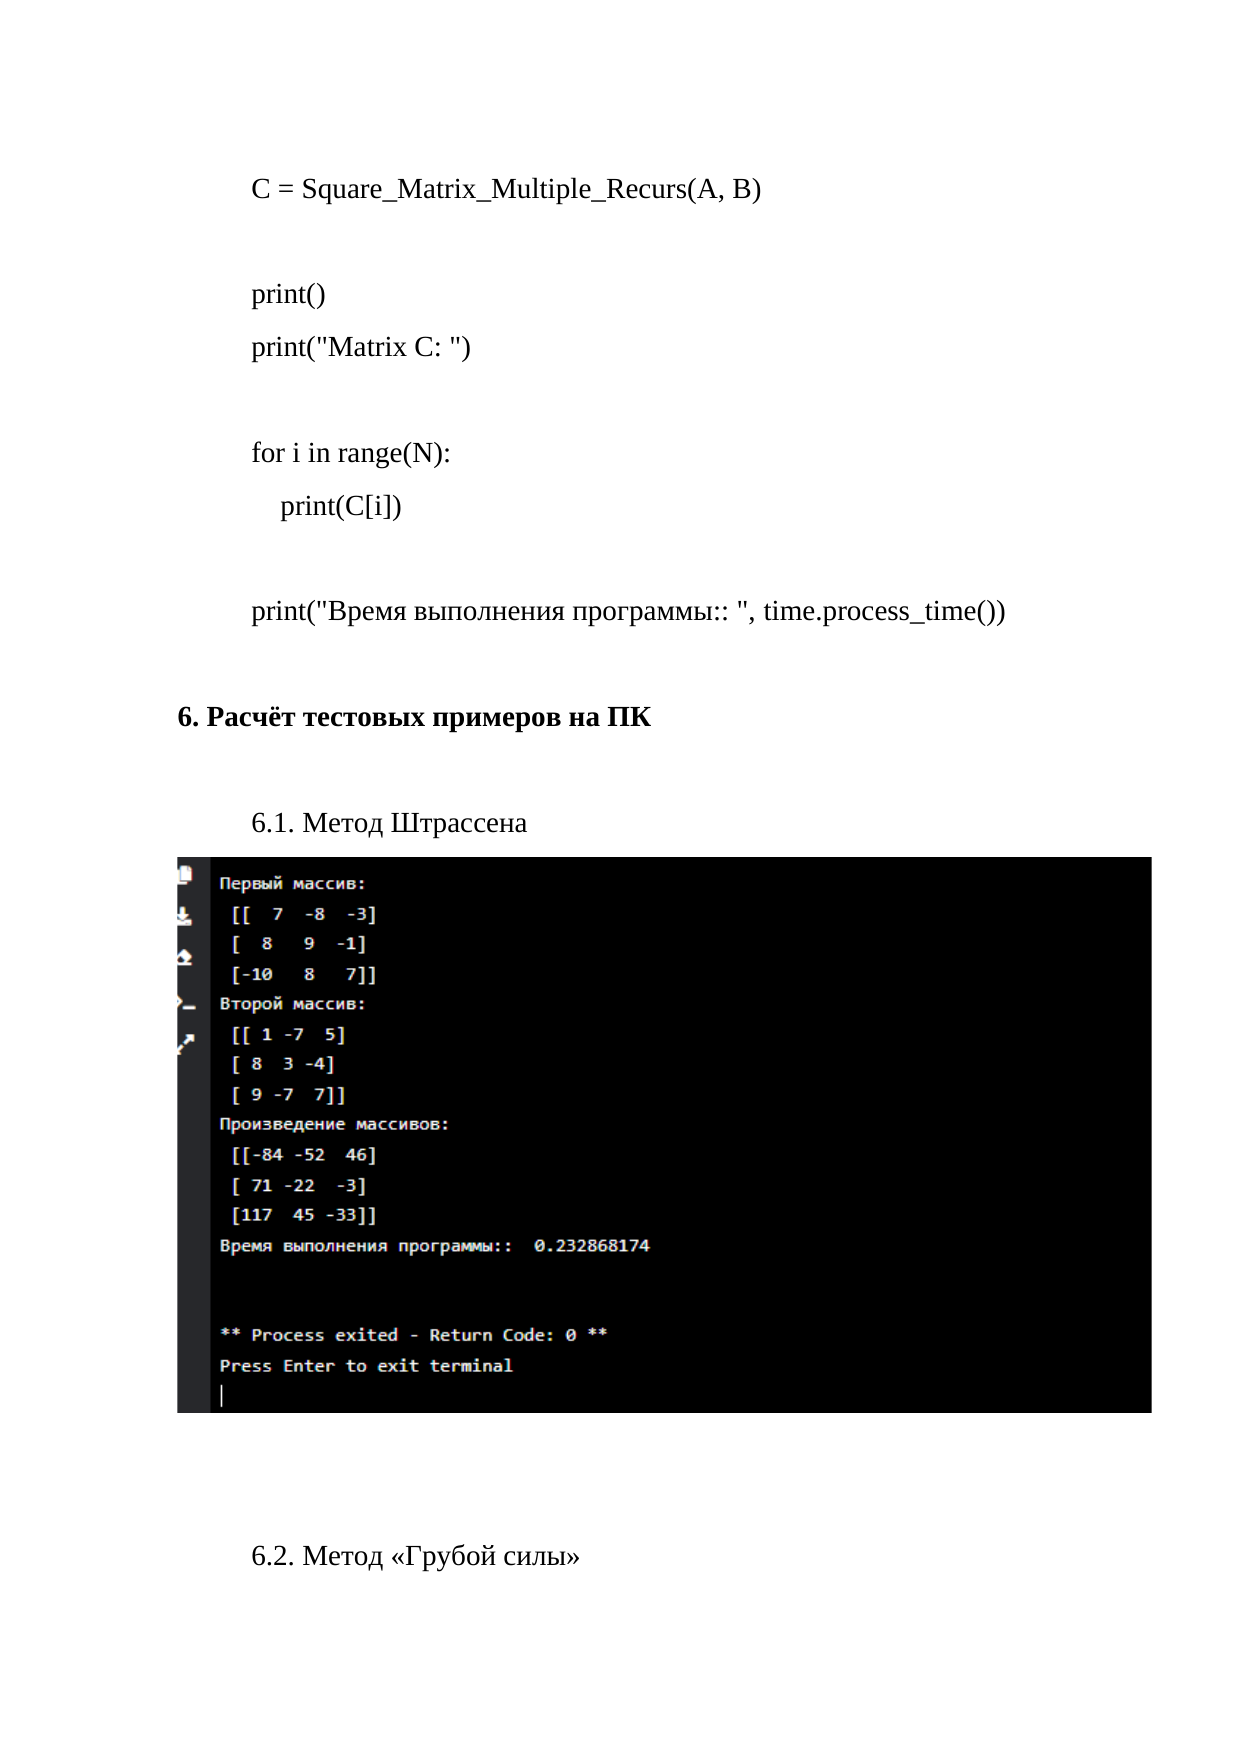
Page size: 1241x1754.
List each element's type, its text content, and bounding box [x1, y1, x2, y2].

text 6. Расчёт тестовых примеров на ПК [177, 699, 1152, 733]
picture [177, 857, 1152, 1413]
text print(C[i]) [177, 488, 1152, 521]
text print() [177, 277, 1152, 310]
text print("Matrix C: ") [177, 329, 1152, 363]
text print("Время выполнения программы:: ", time.process_time()) [177, 593, 1152, 627]
text 6.2. Метод «Грубой силы» [177, 1538, 1152, 1571]
text C = Square_Matrix_Multiple_Recurs(A, B) [177, 171, 1152, 204]
text for i in range(N): [177, 435, 1152, 468]
text 6.1. Метод Штрассена [177, 805, 1152, 838]
